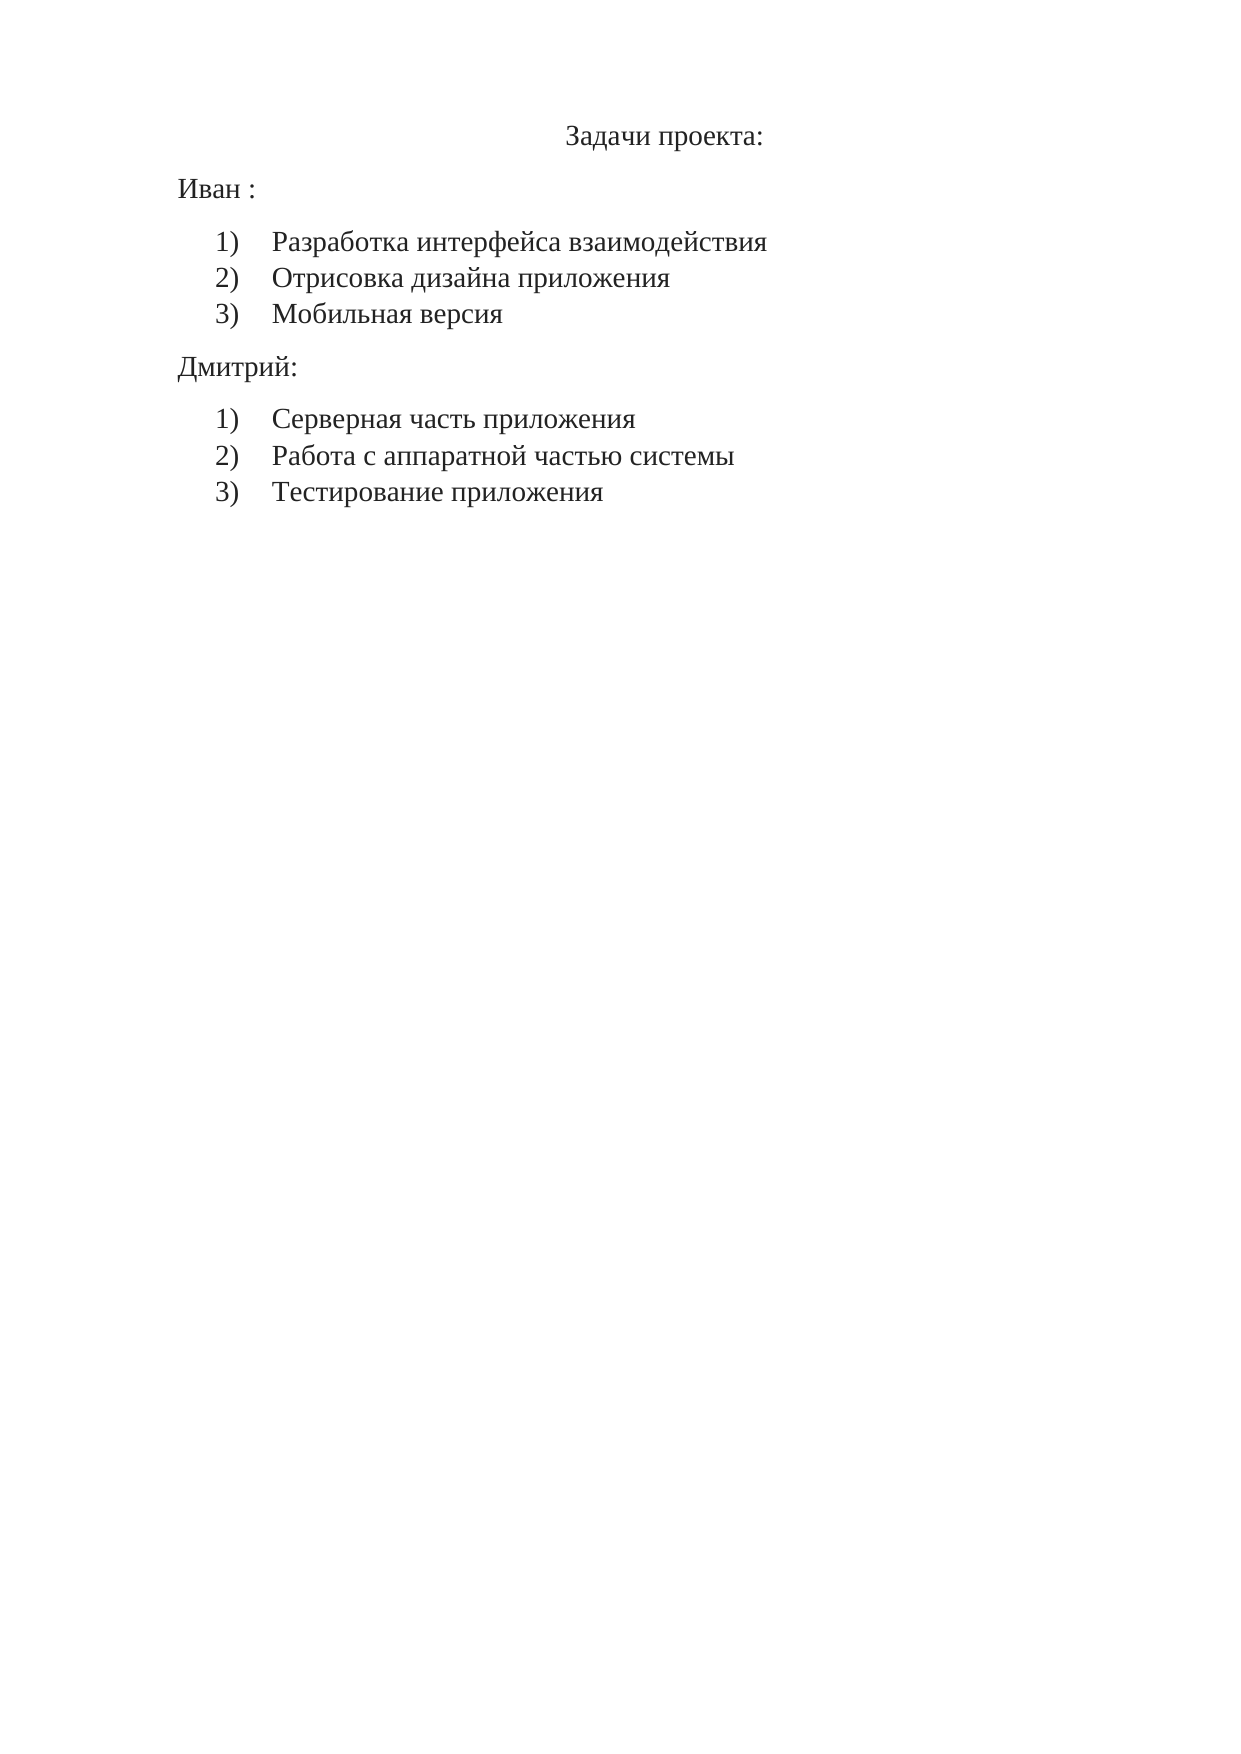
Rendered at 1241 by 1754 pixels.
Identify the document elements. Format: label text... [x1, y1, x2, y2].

list Мобильная версия [215, 296, 1152, 329]
list Задачи проекта: [177, 118, 1152, 152]
list Разработка интерфейса взаимодействия [215, 224, 1152, 257]
list Отрисовка дизайна приложения [215, 260, 1152, 293]
list Работа с аппаратной частью системы [215, 438, 1152, 471]
list Тестирование приложения [215, 474, 1152, 507]
text Иван : [177, 171, 1152, 204]
text Дмитрий: [177, 349, 1152, 382]
list Серверная часть приложения [215, 402, 1152, 435]
